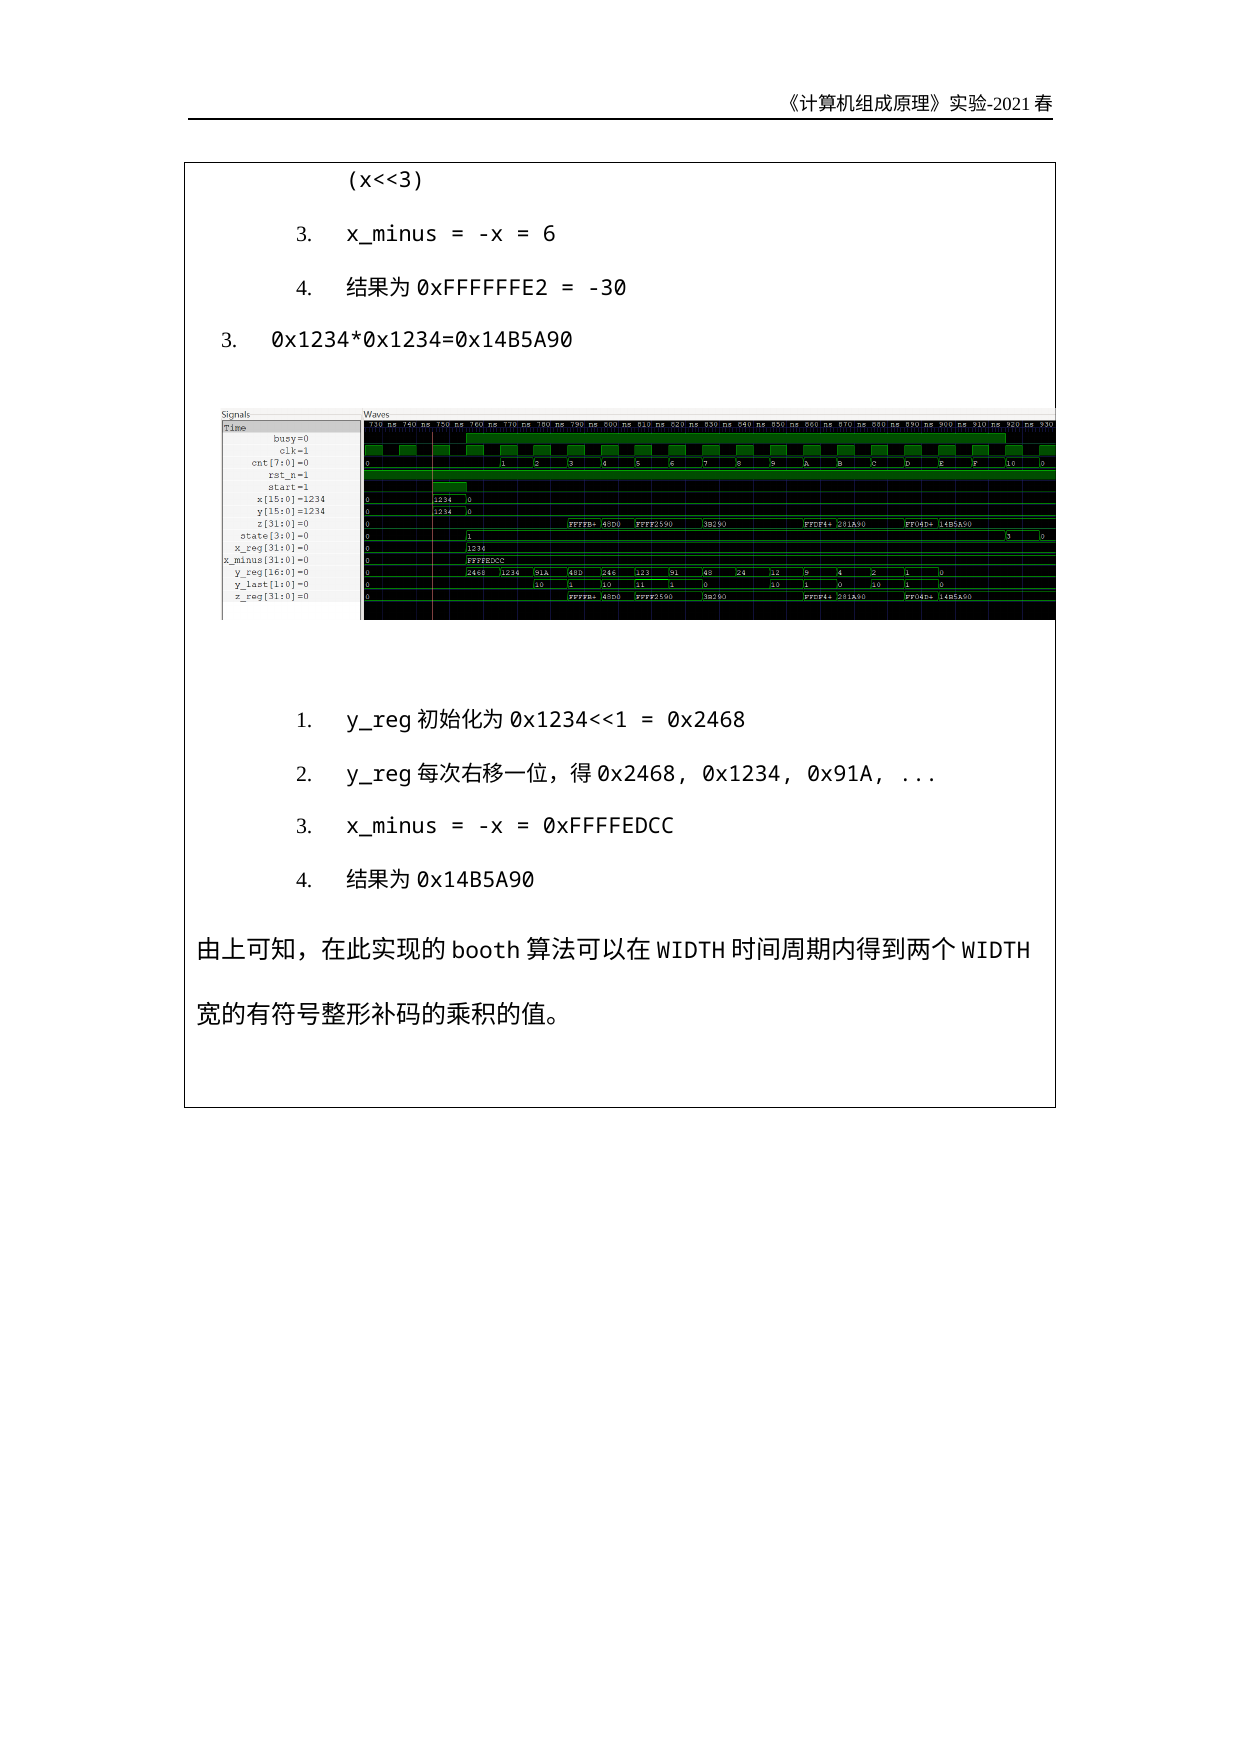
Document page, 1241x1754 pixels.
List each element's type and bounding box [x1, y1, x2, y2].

picture [220, 408, 1056, 620]
table_cell [185, 163, 1055, 1107]
